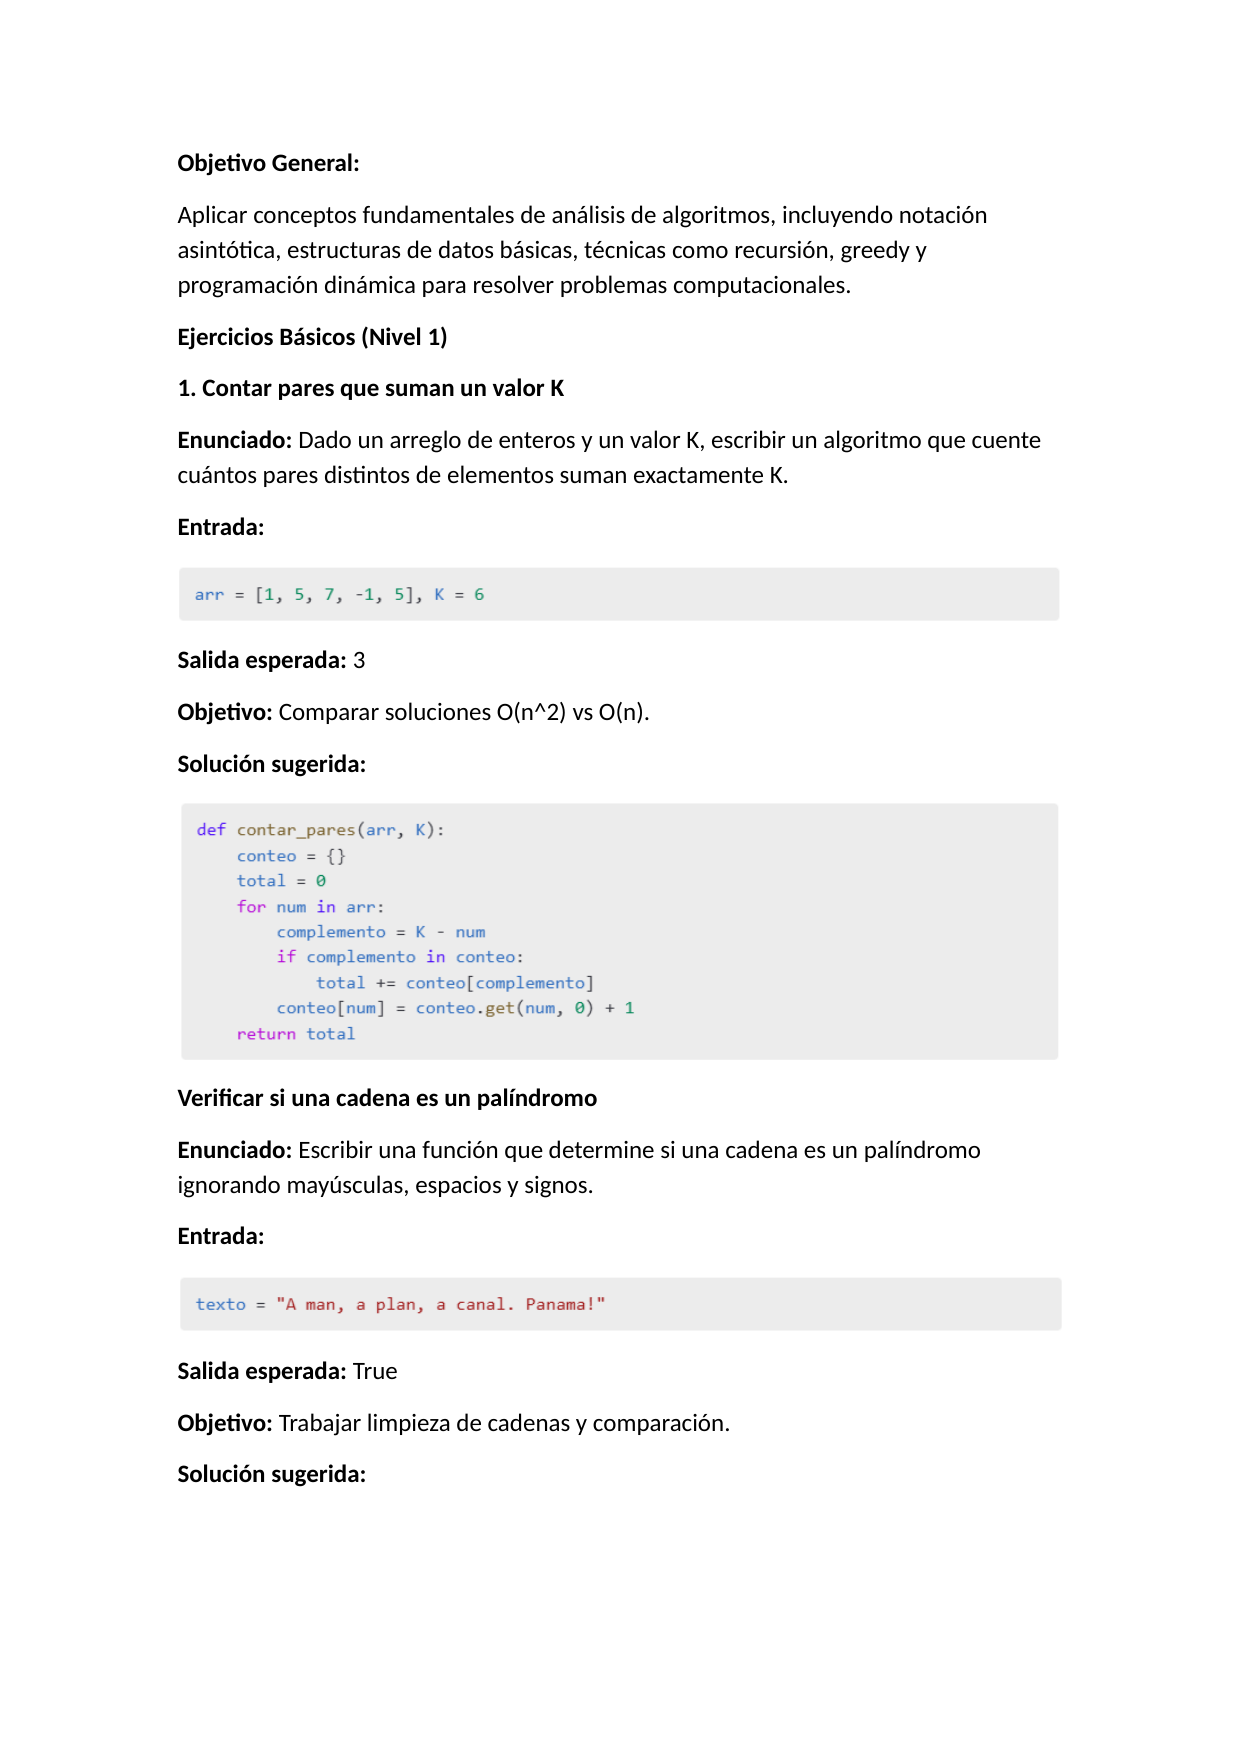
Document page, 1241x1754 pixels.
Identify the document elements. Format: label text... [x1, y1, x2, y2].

text Entrada: [177, 511, 1063, 541]
text Objetivo: Trabajar limpieza de cadenas y comparación. [177, 1407, 1063, 1437]
text Solución sugerida: [177, 748, 1063, 778]
text Salida esperada: 3 [177, 644, 1063, 675]
text Ejercicios Básicos (Nivel 1) [177, 321, 1063, 351]
text Verificar si una cadena es un palíndromo [177, 1082, 1063, 1113]
picture [177, 799, 1063, 1061]
picture [177, 562, 1063, 623]
text Objetivo General: [177, 148, 1063, 178]
text Solución sugerida: [177, 1459, 1063, 1489]
text Enunciado: Dado un arreglo de enteros y un valor K, escribir un algoritmo que cuente cuántos pares distintos de elementos suman exactamente K. [177, 424, 1063, 490]
text Enunciado: Escribir una función que determine si una cadena es un palíndromo ignorando mayúsculas, espacios y signos. [177, 1134, 1063, 1199]
text 1. Contar pares que suman un valor K [177, 373, 1063, 403]
text Salida esperada: True [177, 1355, 1063, 1386]
picture [177, 1272, 1063, 1334]
text Aplicar conceptos fundamentales de análisis de algoritmos, incluyendo notación asintótica, estructuras de datos básicas, técnicas como recursión, greedy y programación dinámica para resolver problemas computacionales. [177, 199, 1063, 300]
text Entrada: [177, 1221, 1063, 1251]
text Objetivo: Comparar soluciones O(n^2) vs O(n). [177, 696, 1063, 727]
